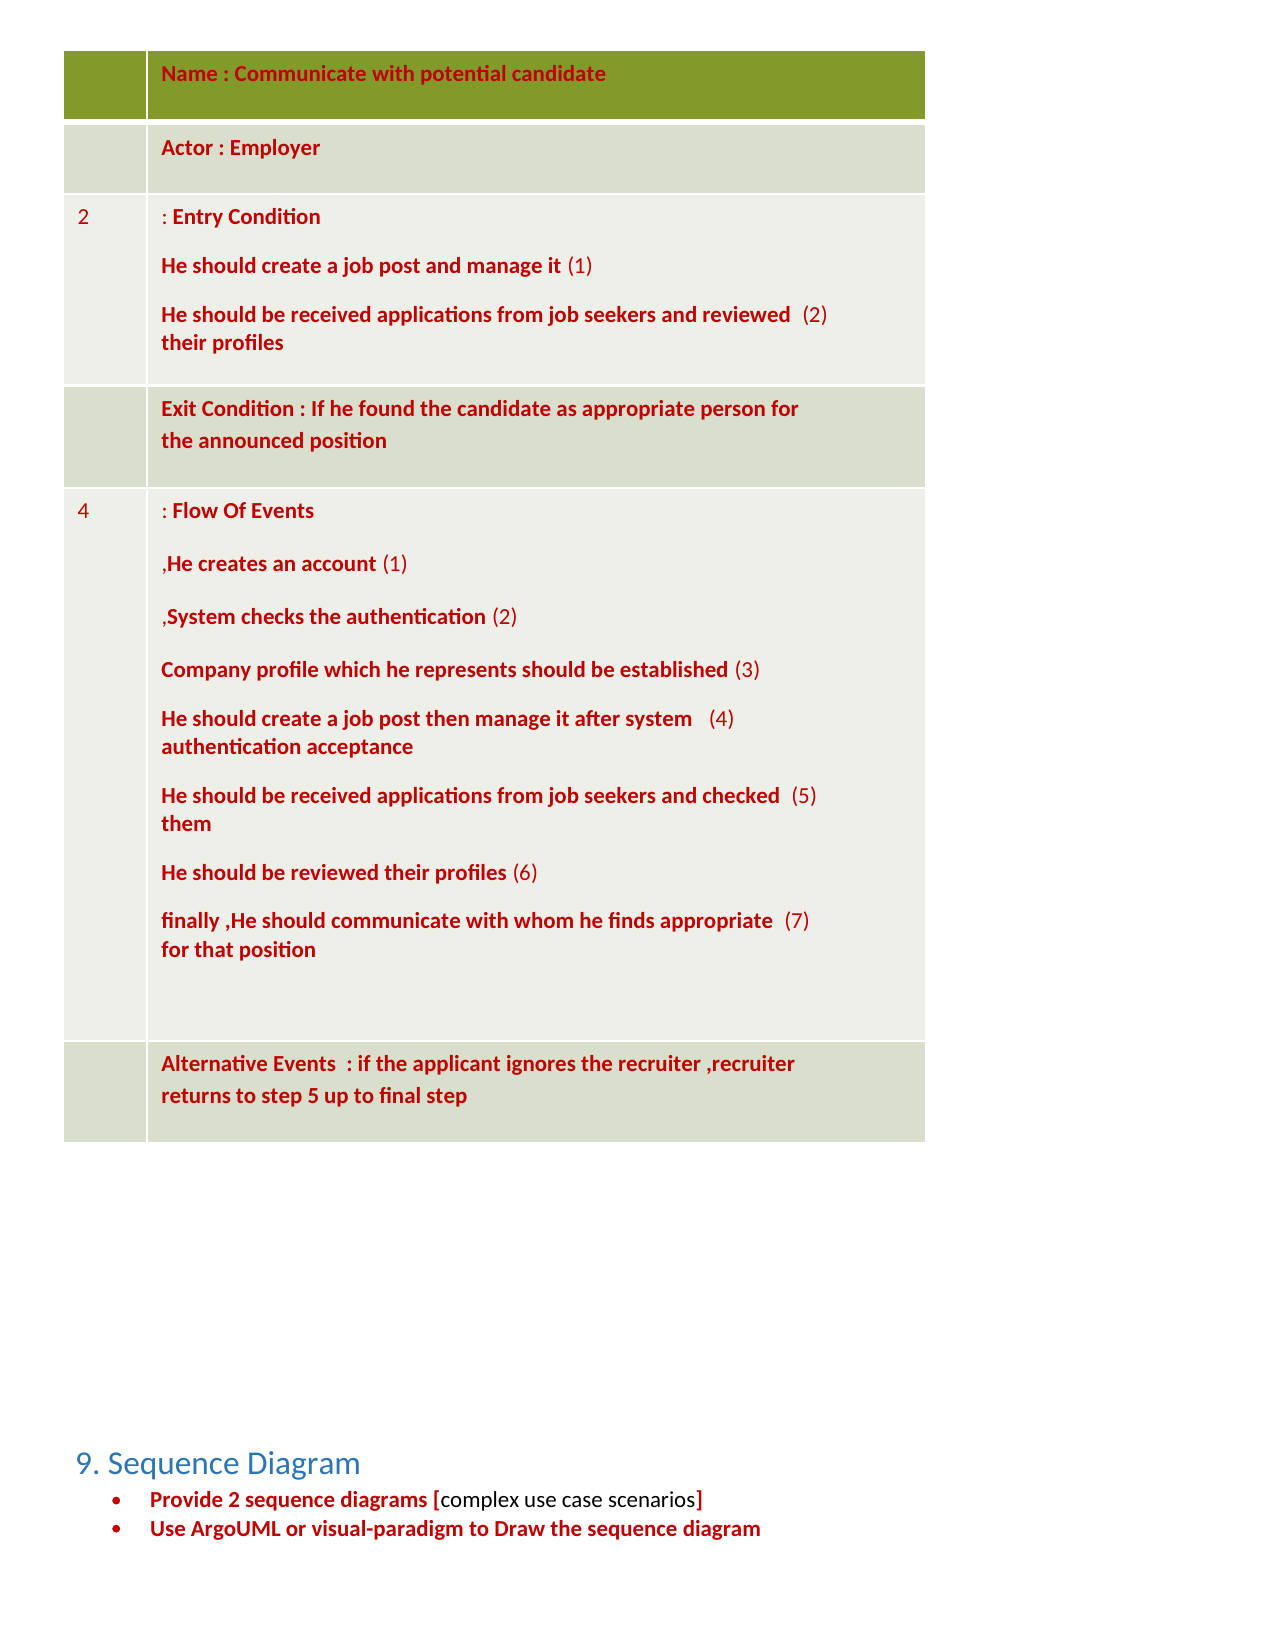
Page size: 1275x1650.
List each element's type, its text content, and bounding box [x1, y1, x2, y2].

table_cell Flow Of Events : (1) He creates an account, (2) System checks the authentication, (3) Company profile which he represents should be established (4) He should create a job post then manage it after system authentication acceptance (5) He should be received applications from job seekers and checked them (6) He should be reviewed their profiles (7) finally ,He should communicate with whom he finds appropriate for that position [148, 489, 925, 1040]
table_cell [64, 387, 146, 487]
table_cell [64, 125, 146, 193]
table_header [64, 51, 146, 119]
table_cell 2 [64, 195, 146, 384]
table_cell Entry Condition : (1) He should create a job post and manage it (2) He should be received applications from job seekers and reviewed their profiles [148, 195, 925, 384]
table_cell 4 [64, 489, 146, 1040]
table_header Name : Communicate with potential candidate [148, 51, 925, 119]
list Use ArgoUML or visual-paradigm to Draw the sequence diagram [112, 1514, 1200, 1542]
table_cell Exit Condition : If he found the candidate as appropriate person for the announced position [148, 387, 925, 487]
subtitle 9. Sequence Diagram [75, 1442, 1200, 1482]
table_cell Actor : Employer [148, 125, 925, 193]
table_cell Alternative Events : if the applicant ignores the recruiter ,recruiter returns to step 5 up to final step [148, 1042, 925, 1142]
list Provide 2 sequence diagrams [complex use case scenarios] [112, 1486, 1200, 1514]
table_cell [64, 1042, 146, 1142]
